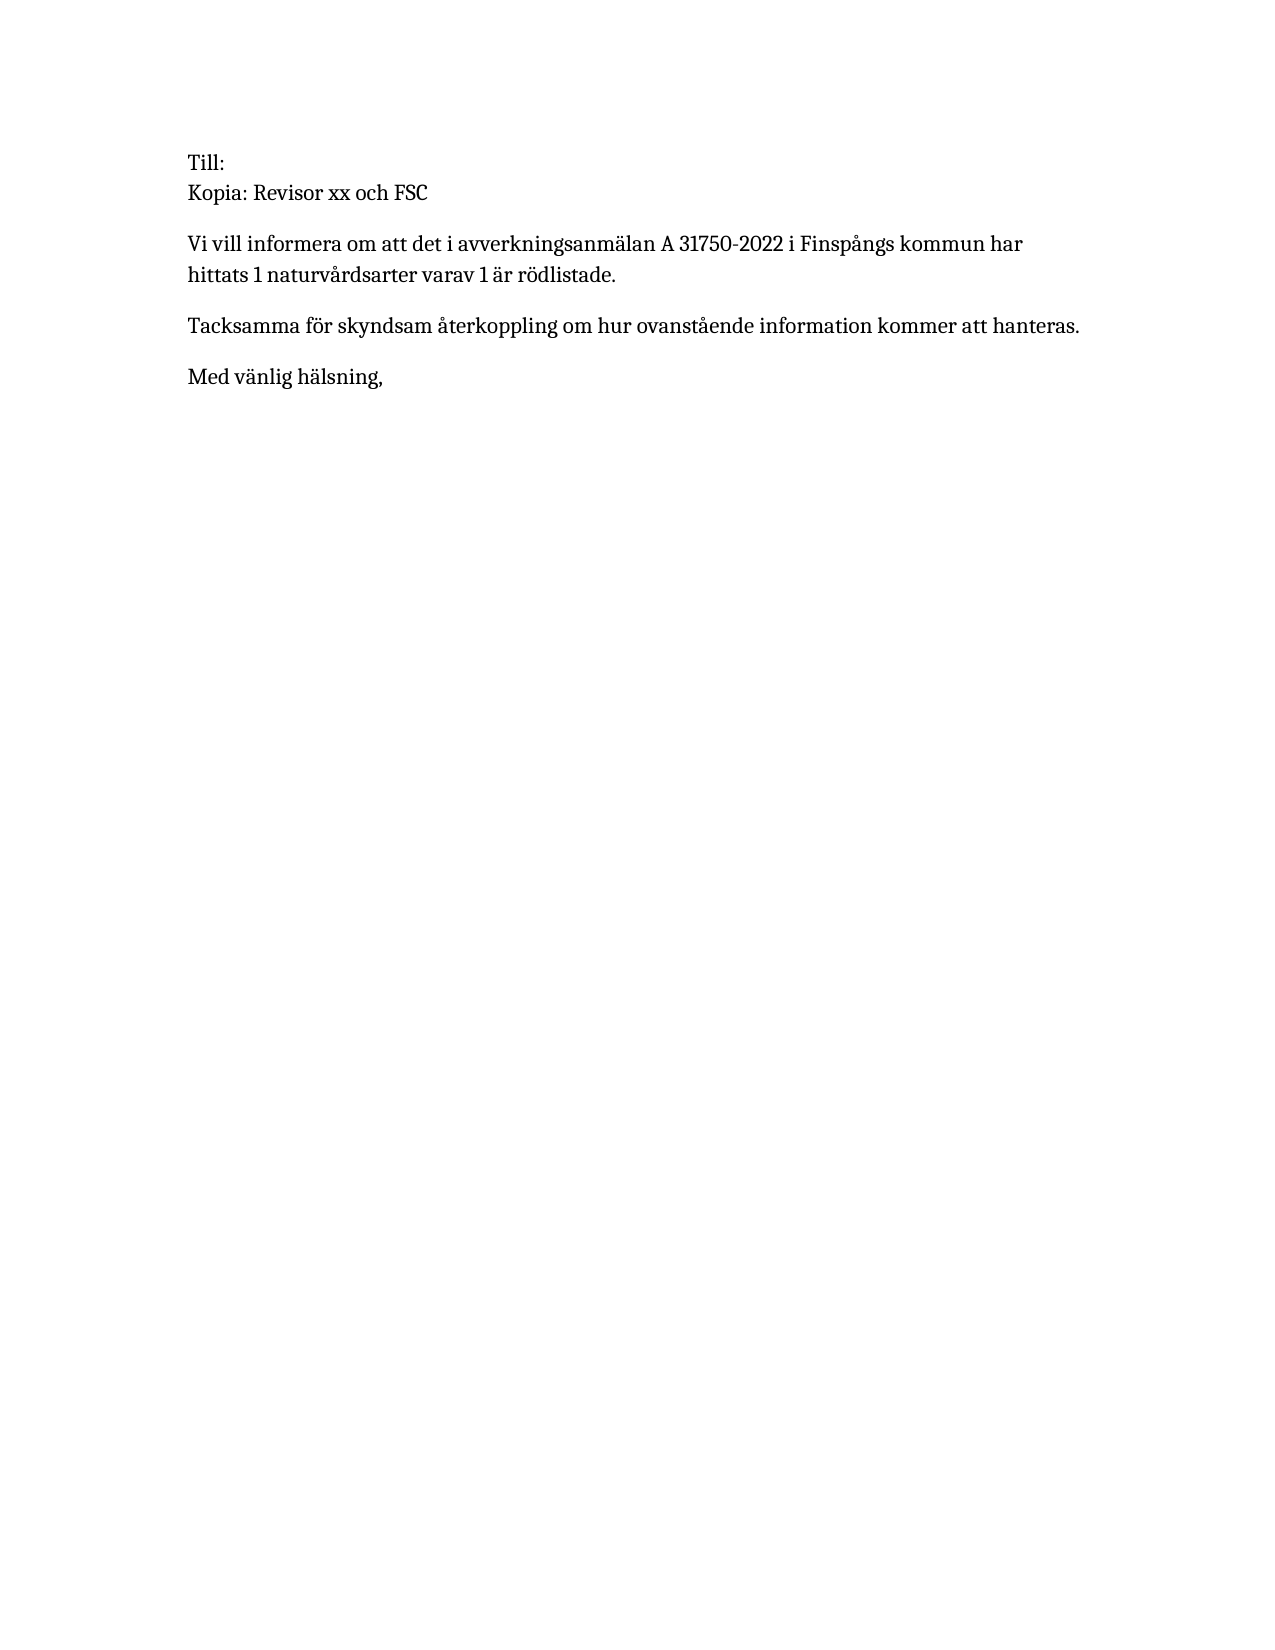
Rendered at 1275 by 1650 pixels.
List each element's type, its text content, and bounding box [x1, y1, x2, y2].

text Vi vill informera om att det i avverkningsanmälan A 31750-2022 i Finspångs kommun har hittats 1 naturvårdsarter varav 1 är rödlistade. [187, 231, 1087, 288]
text Till: Kopia: Revisor xx och FSC [187, 150, 1087, 207]
text Tacksamma för skyndsam återkoppling om hur ovanstående information kommer att hanteras. [187, 312, 1087, 339]
text Med vänlig hälsning, [187, 363, 1087, 420]
